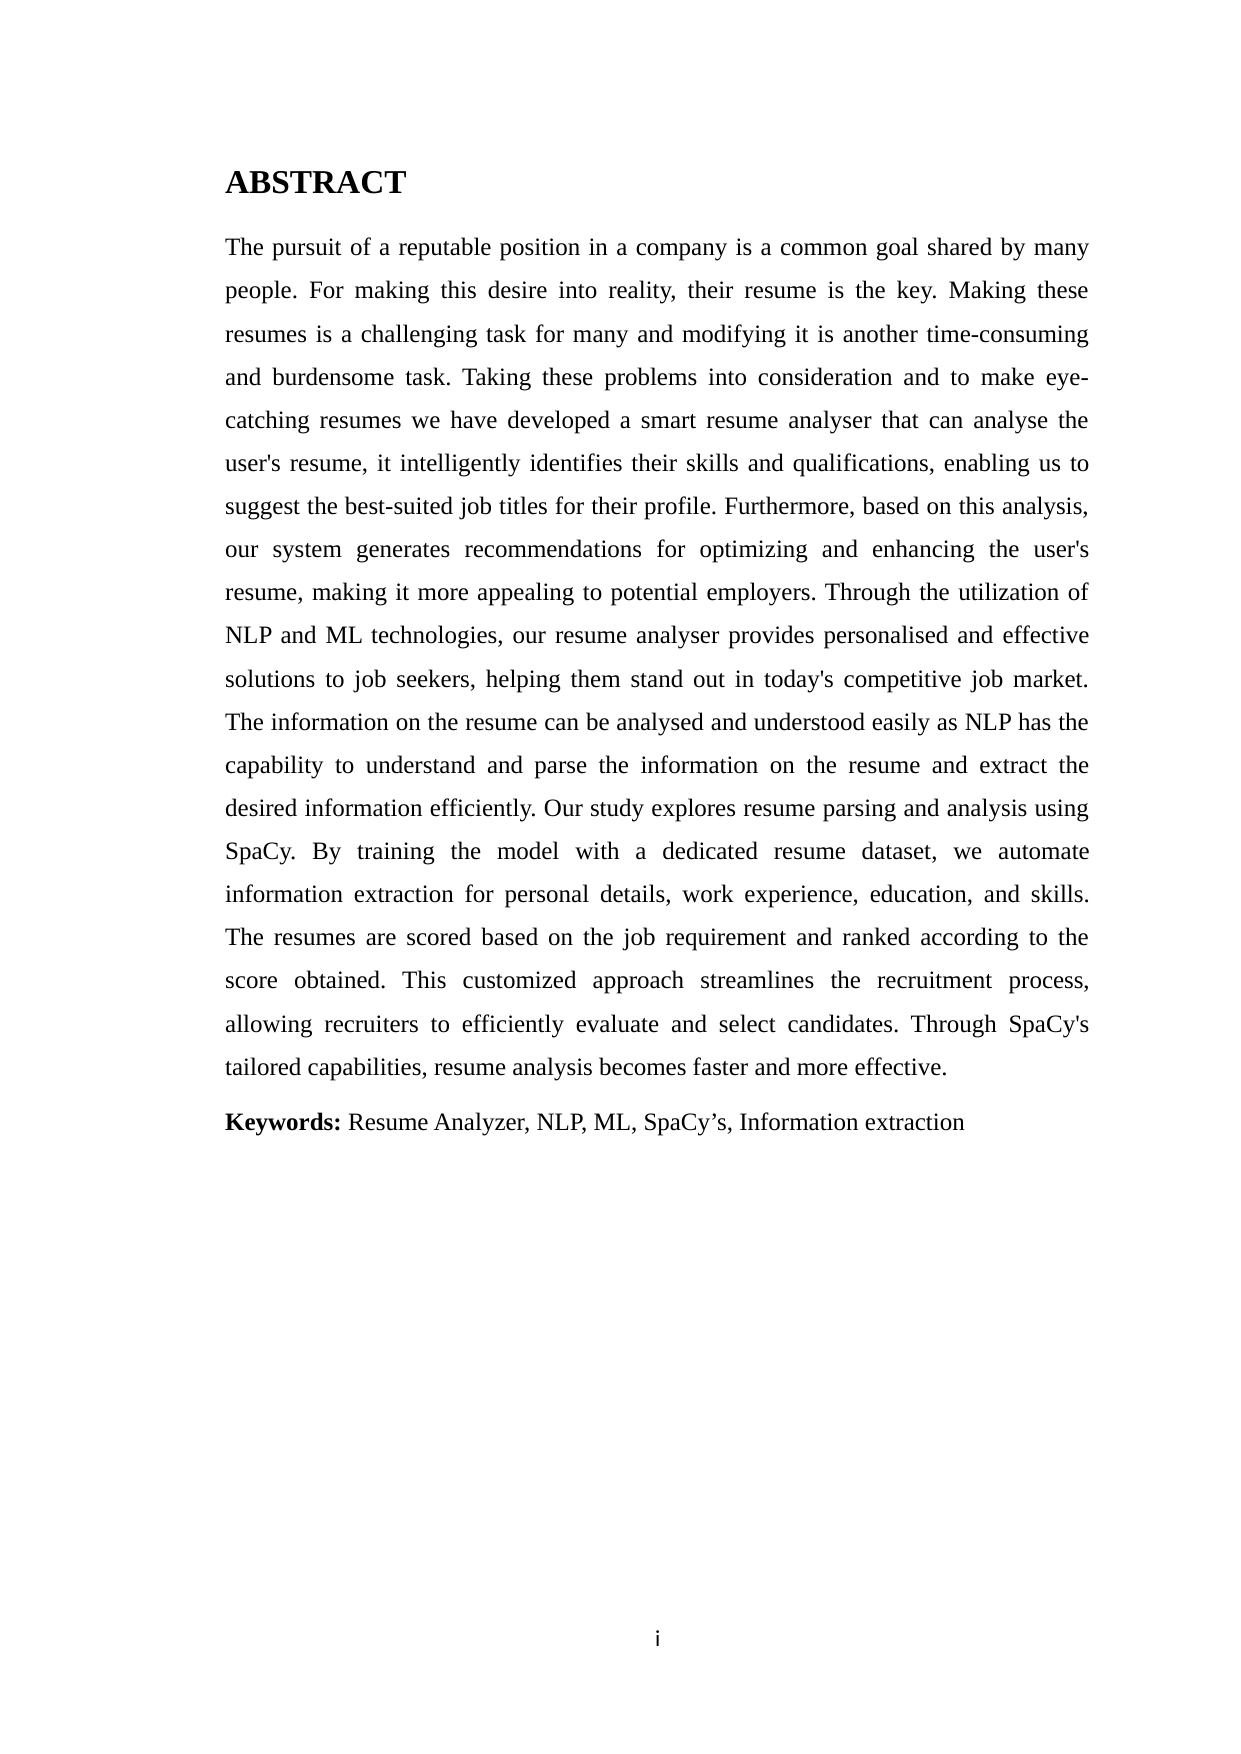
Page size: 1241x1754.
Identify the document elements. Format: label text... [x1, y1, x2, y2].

subtitle ABSTRACT [225, 162, 1090, 201]
subtitle The pursuit of a reputable position in a company is a common goal shared by many people. For making this desire into reality, their resume is the key. Making these resumes is a challenging task for many and modifying it is another time-consuming and burdensome task. Taking these problems into consideration and to make eye-catching resumes we have developed a smart resume analyser that can analyse the user's resume, it intelligently identifies their skills and qualifications, enabling us to suggest the best-suited job titles for their profile. Furthermore, based on this analysis, our system generates recommendations for optimizing and enhancing the user's resume, making it more appealing to potential employers. Through the utilization of NLP and ML technologies, our resume analyser provides personalised and effective solutions to job seekers, helping them stand out in today's competitive job market. The information on the resume can be analysed and understood easily as NLP has the capability to understand and parse the information on the resume and extract the desired information efficiently. Our study explores resume parsing and analysis using SpaCy. By training the model with a dedicated resume dataset, we automate information extraction for personal details, work experience, education, and skills. The resumes are scored based on the job requirement and ranked according to the score obtained. This customized approach streamlines the recruitment process, allowing recruiters to efficiently evaluate and select candidates. Through SpaCy's tailored capabilities, resume analysis becomes faster and more effective. [225, 232, 1090, 1081]
text Keywords: Resume Analyzer, NLP, ML, SpaCy’s, Information extraction [225, 1107, 1090, 1136]
